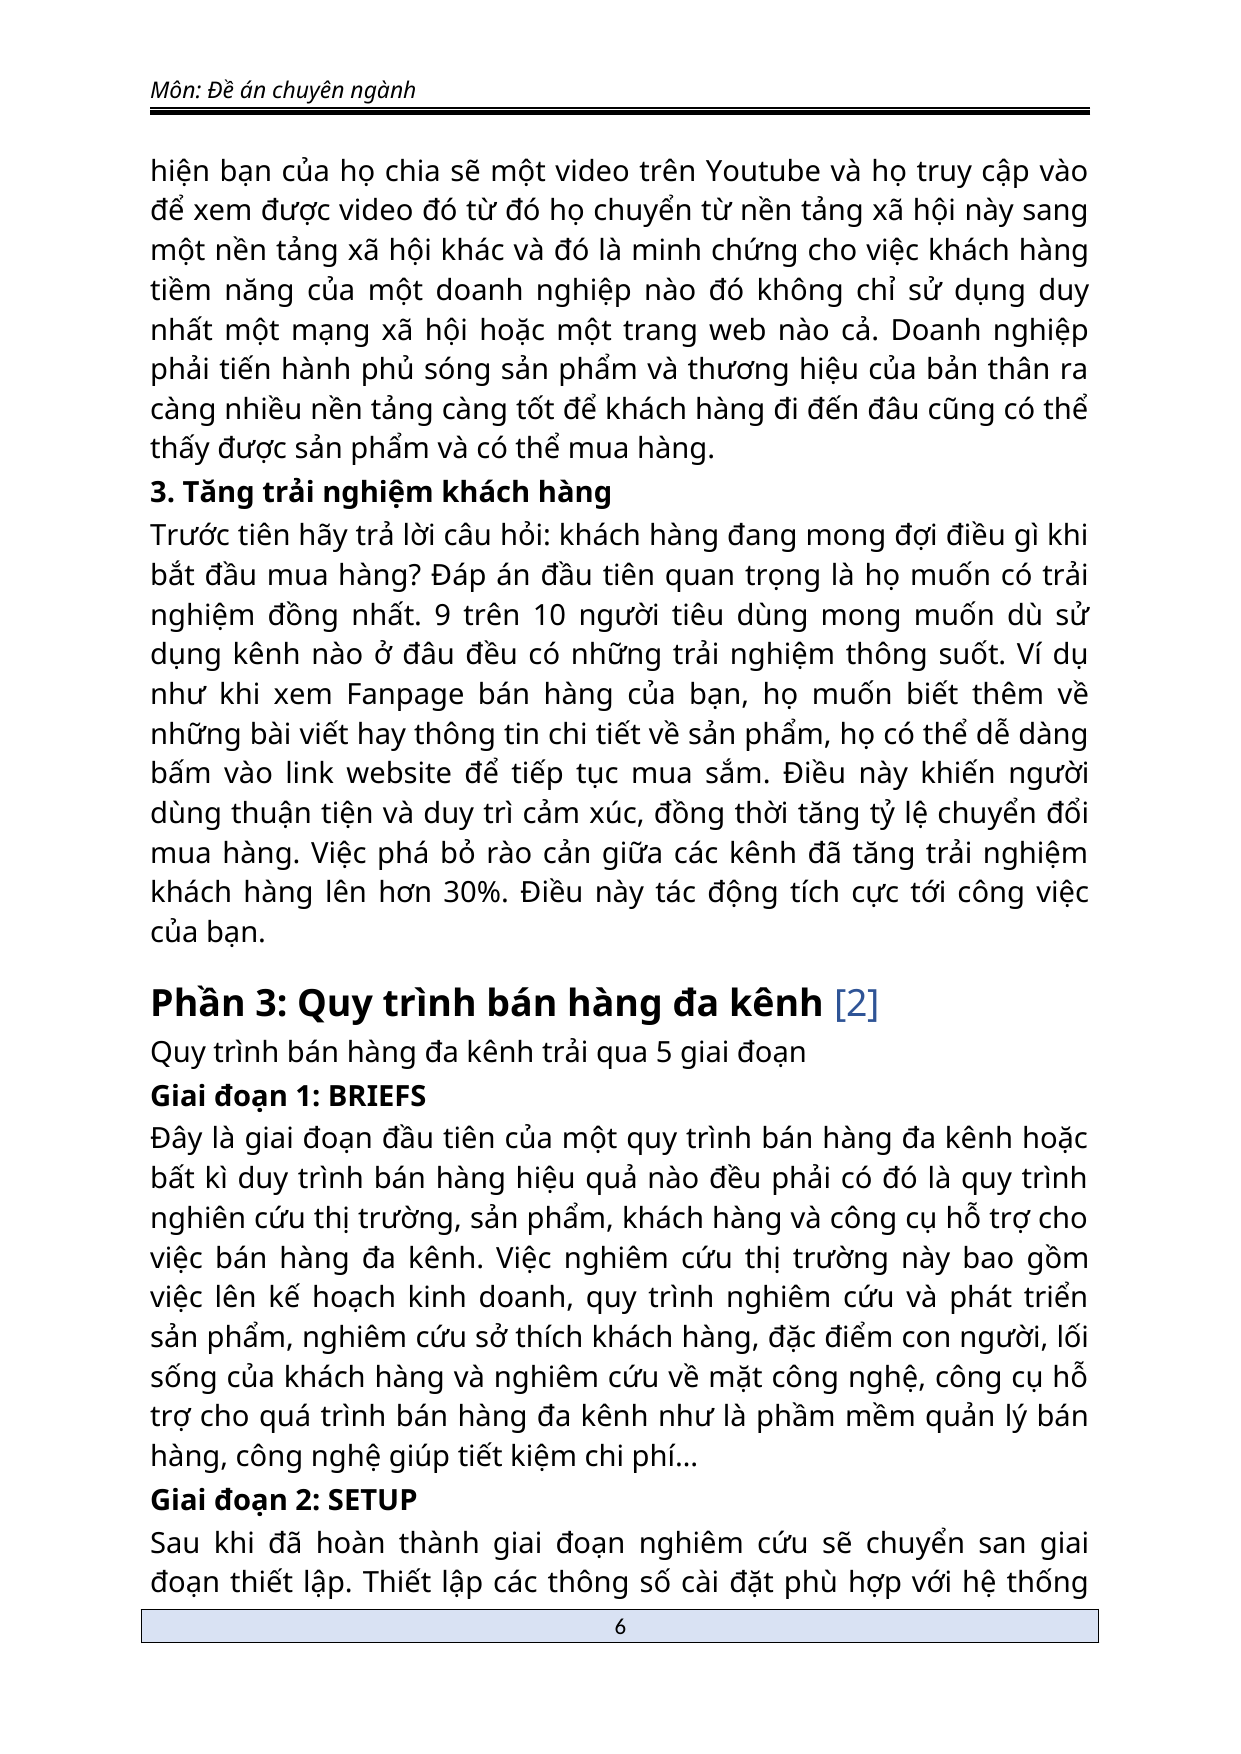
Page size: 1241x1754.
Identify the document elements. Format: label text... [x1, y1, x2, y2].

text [150, 150, 1090, 467]
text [150, 1522, 1090, 1601]
subtitle Phần 3: Quy trình bán hàng đa kênh [150, 976, 1090, 1027]
subtitle Giai đoạn 1: BRIEFS [150, 1075, 1090, 1115]
text Trước tiên hãy trả lời câu hỏi: khách hàng đang mong đợi điều gì khi bắt đầu mua hàng? Đáp án đầu tiên quan trọng là họ muốn có trải nghiệm đồng nhất. 9 trên 10 người tiêu dùng mong muốn dù sử dụng kênh nào ở đâu đều có những trải nghiệm thông suốt. Ví dụ như khi xem Fanpage bán hàng của bạn, họ muốn biết thêm về những bài viết hay thông tin chi tiết về sản phẩm, họ có thể dễ dàng bấm vào link website để tiếp tục mua sắm. Điều này khiến người dùng thuận tiện và duy trì cảm xúc, đồng thời tăng tỷ lệ chuyển đổi mua hàng. Việc phá bỏ rào cản giữa các kênh đã tăng trải nghiệm khách hàng lên hơn 30%. Điều này tác động tích cực tới công việc của bạn. [150, 514, 1090, 951]
text Quy trình bán hàng đa kênh trải qua 5 giai đoạn [150, 1031, 1090, 1071]
subtitle 3. Tăng trải nghiệm khách hàng [150, 472, 1090, 511]
text Đây là giai đoạn đầu tiên của một quy trình bán hàng đa kênh hoặc bất kì duy trình bán hàng hiệu quả nào đều phải có đó là quy trình nghiên cứu thị trường, sản phẩm, khách hàng và công cụ hỗ trợ cho việc bán hàng đa kênh. Việc nghiêm cứu thị trường này bao gồm việc lên kế hoạch kinh doanh, quy trình nghiêm cứu và phát triển sản phẩm, nghiêm cứu sở thích khách hàng, đặc điểm con người, lối sống của khách hàng và nghiêm cứu về mặt công nghệ, công cụ hỗ trợ cho quá trình bán hàng đa kênh như là phầm mềm quản lý bán hàng, công nghệ giúp tiết kiệm chi phí… [150, 1118, 1090, 1475]
subtitle Giai đoạn 2: SETUP [150, 1479, 1090, 1519]
